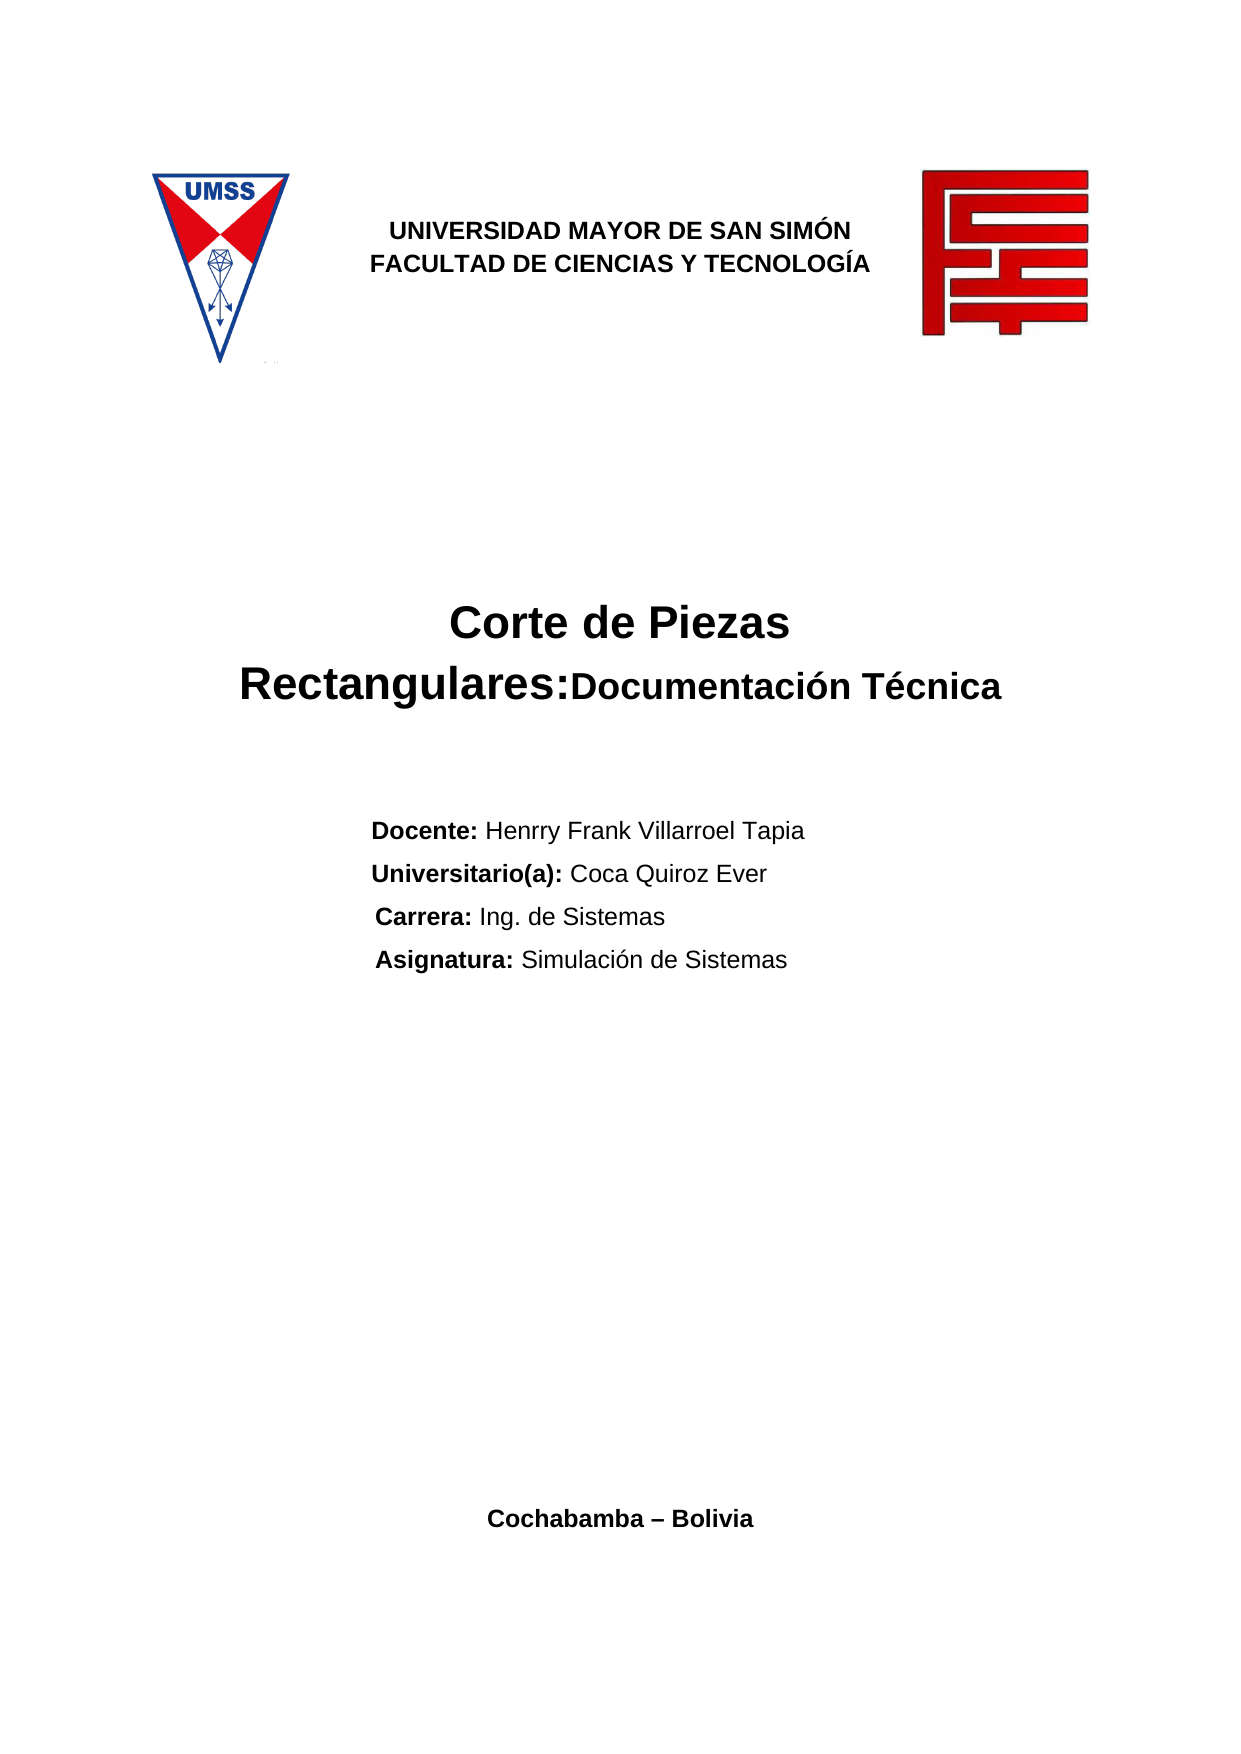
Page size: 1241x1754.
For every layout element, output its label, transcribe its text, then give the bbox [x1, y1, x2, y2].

text Asignatura: Simulación de Sistemas [316, 945, 1090, 974]
text Docente: Henrry Frank Villarroel Tapia [371, 816, 1090, 845]
text Cochabamba – Bolivia [150, 1503, 1090, 1532]
text UNIVERSIDAD MAYOR DE SAN SIMÓN [292, 216, 918, 245]
text Carrera: Ing. de Sistemas [371, 902, 1090, 931]
picture [150, 168, 292, 363]
text FACULTAD DE CIENCIAS Y TECNOLOGÍA [292, 249, 918, 278]
text Corte de Piezas Rectangulares:Documentación Técnica [150, 596, 1090, 709]
picture [918, 168, 1091, 337]
text Universitario(a): Coca Quiroz Ever [371, 859, 1090, 888]
